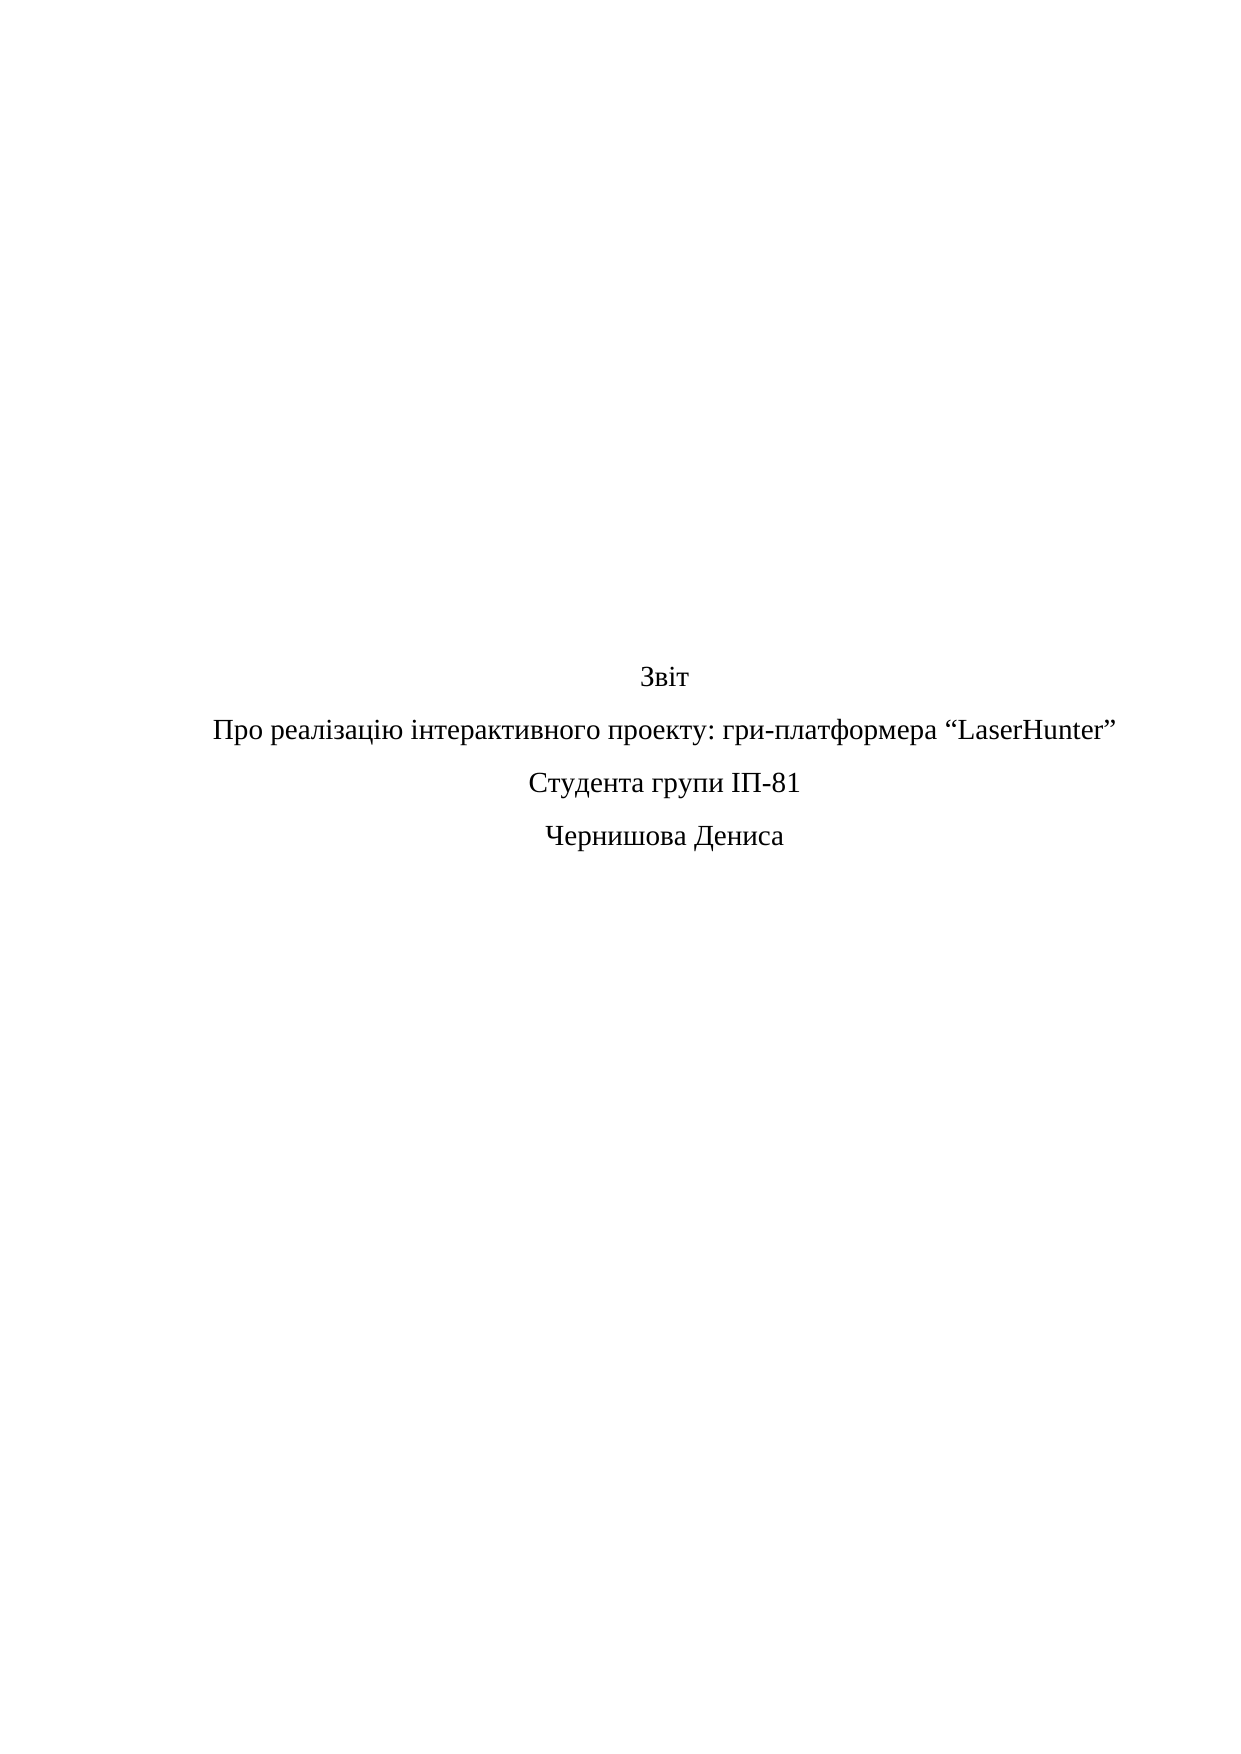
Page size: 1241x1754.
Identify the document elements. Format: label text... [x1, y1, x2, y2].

text Звіт [177, 659, 1152, 693]
text Студента групи ІП-81 [177, 765, 1152, 798]
text Чернишова Дениса [177, 818, 1152, 851]
text Про реалізацію інтерактивного проекту: гри-платформера “LaserHunter” [177, 712, 1152, 746]
